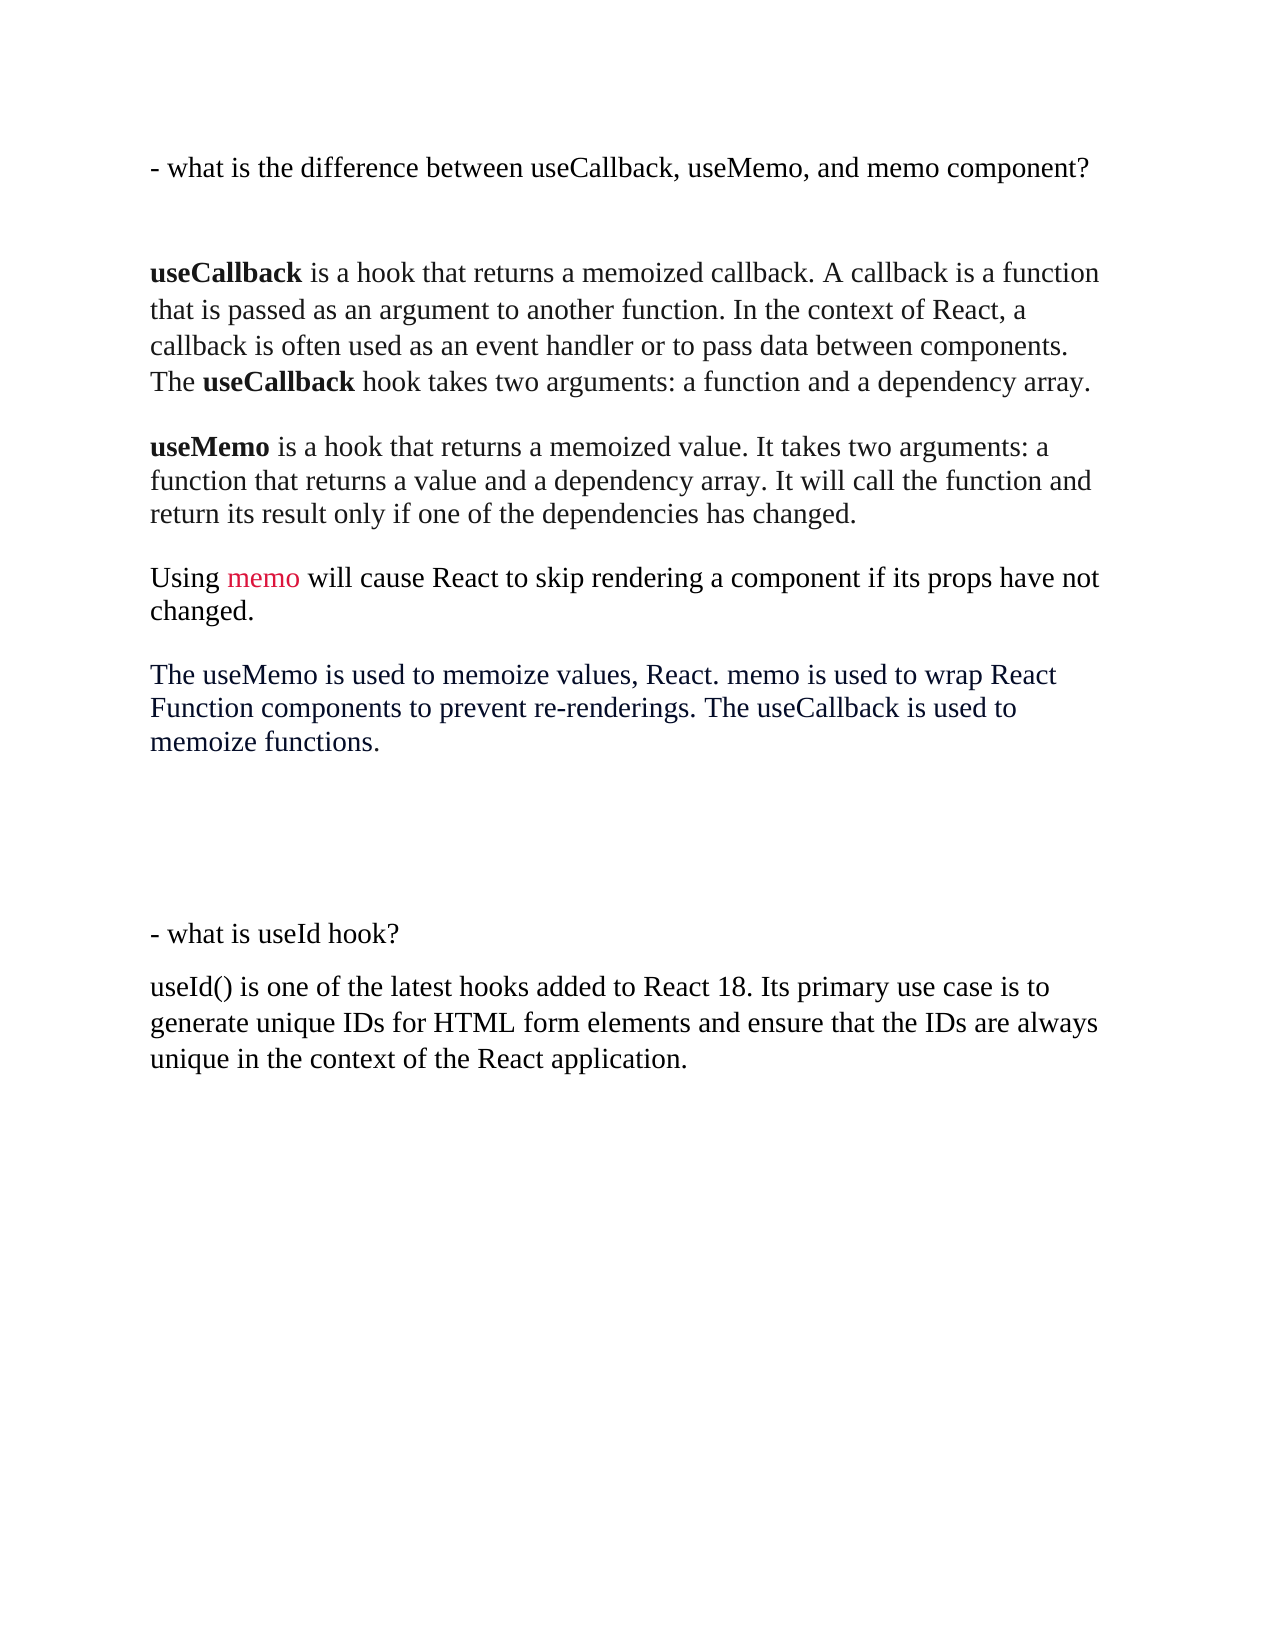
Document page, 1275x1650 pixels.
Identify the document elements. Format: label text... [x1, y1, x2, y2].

text - what is useId hook? [150, 916, 1125, 950]
text Using memo will cause React to skip rendering a component if its props have not changed. [150, 560, 1125, 627]
text useId() is one of the latest hooks added to React 18. Its primary use case is to generate unique IDs for HTML form elements and ensure that the IDs are always unique in the context of the React application. [150, 969, 1125, 1075]
text useCallback is a hook that returns a memoized callback. A callback is a function that is passed as an argument to another function. In the context of React, a callback is often used as an event handler or to pass data between components. The useCallback hook takes two arguments: a function and a dependency array. [150, 256, 1125, 398]
text - what is the difference between useCallback, useMemo, and memo component? [150, 150, 1125, 183]
text The useMemo is used to memoize values, React. memo is used to wrap React Function components to prevent re-renderings. The useCallback is used to memoize functions. [150, 657, 1125, 758]
text useMemo is a hook that returns a memoized value. It takes two arguments: a function that returns a value and a dependency array. It will call the function and return its result only if one of the dependencies has changed. [150, 429, 1125, 530]
